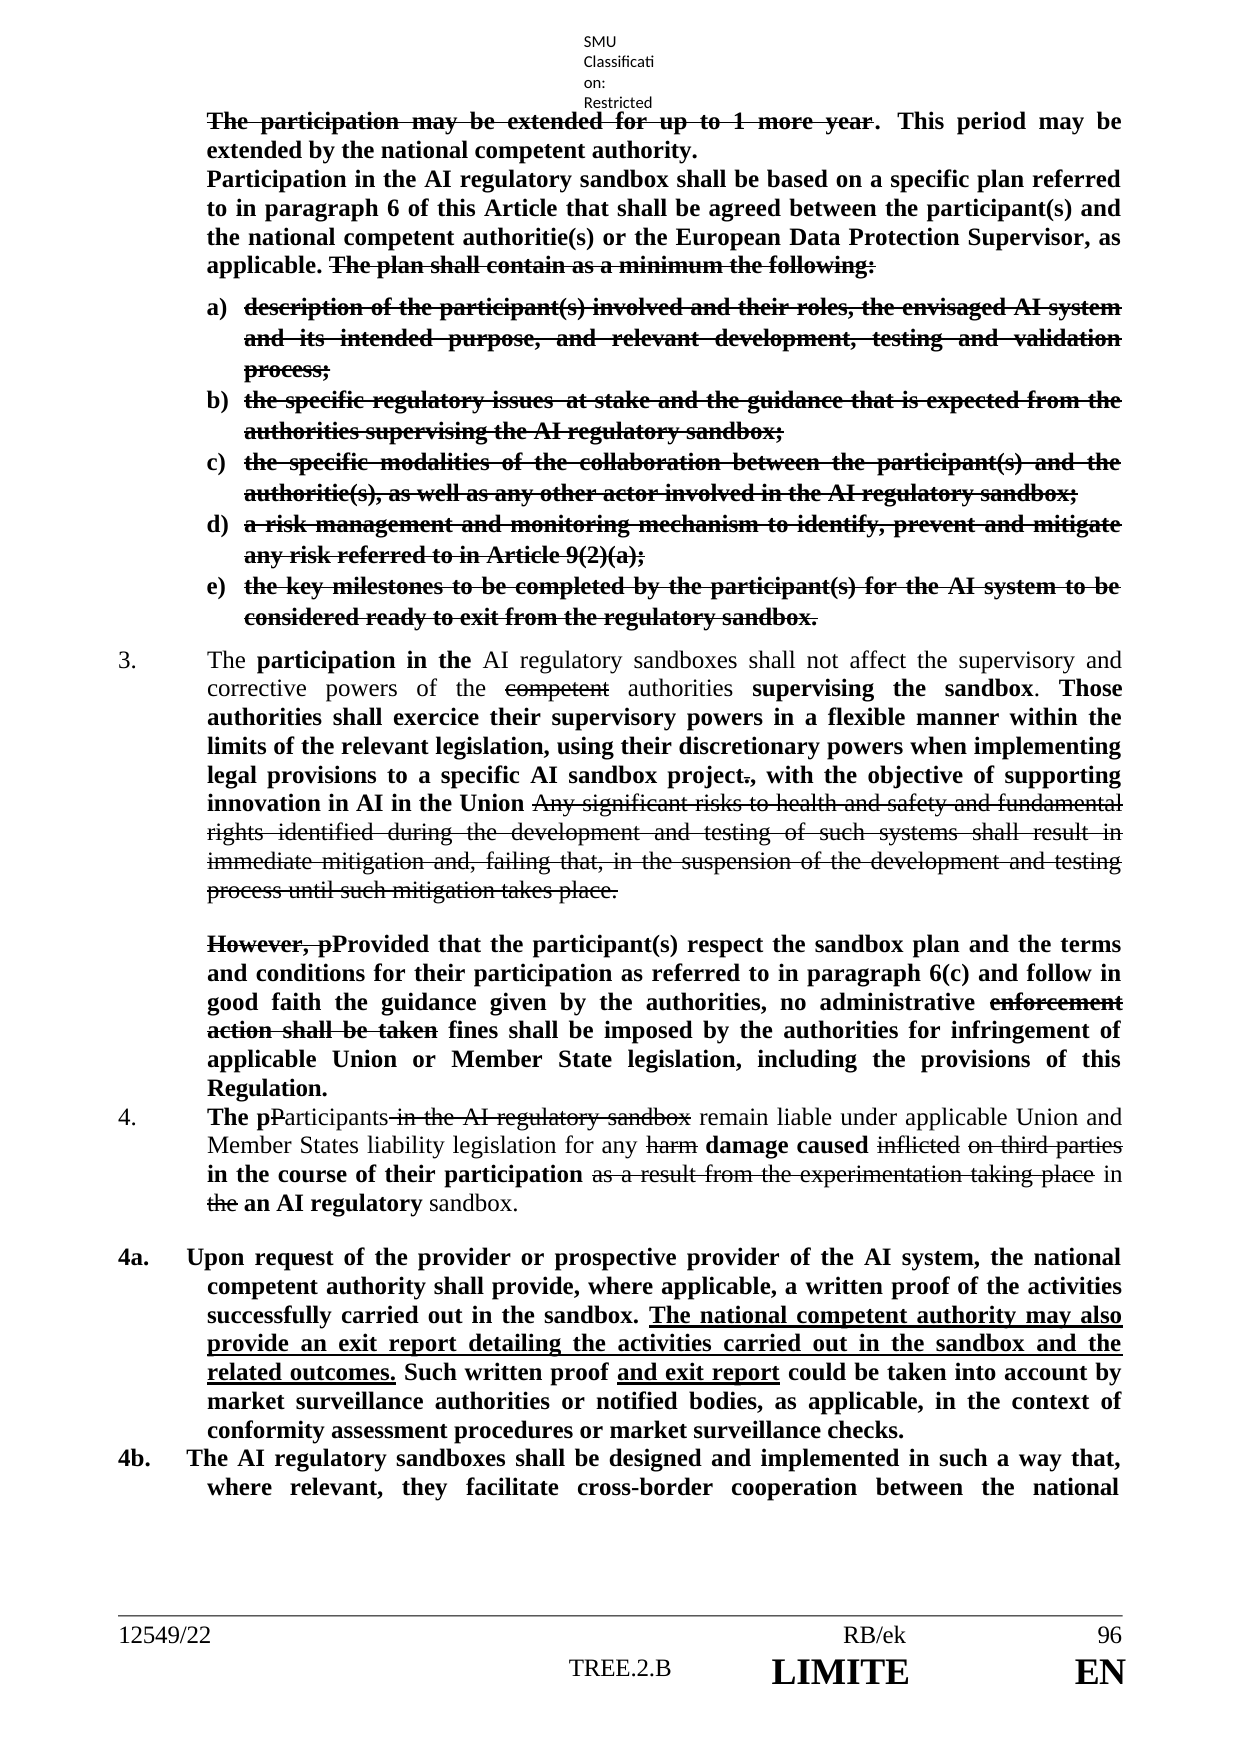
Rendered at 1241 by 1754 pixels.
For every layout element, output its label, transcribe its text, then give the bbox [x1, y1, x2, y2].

list a risk management and monitoring mechanism to identify, prevent and mitigate any risk referred to in Article 9(2)(a); [206, 509, 1122, 569]
list the specific regulatory issues at stake and the guidance that is expected from the authorities supervising the AI regulatory sandbox; [206, 385, 1122, 444]
text However, pProvided that the participant(s) respect the sandbox plan and the terms and conditions for their participation as referred to in paragraph 6(c) and follow in good faith the guidance given by the authorities, no administrative enforcement action shall be taken fines shall be imposed by the authorities for infringement of applicable Union or Member State legislation, including the provisions of this Regulation. [207, 929, 1122, 1102]
text Participation in the AI regulatory sandbox shall be based on a specific plan referred to in paragraph 6 of this Article that shall be agreed between the participant(s) and the national competent authoritie(s) or the European Data Protection Supervisor, as applicable. The plan shall contain as a minimum the following: [206, 164, 1122, 279]
list the specific modalities of the collaboration between the participant(s) and the authoritie(s), as well as any other actor involved in the AI regulatory sandbox; [206, 447, 1122, 507]
text 4b. The AI regulatory sandboxes shall be designed and implemented in such a way that, where relevant, they facilitate cross-border cooperation between the national [118, 1443, 1122, 1501]
list the key milestones to be completed by the participant(s) for the AI system to be considered ready to exit from the regulatory sandbox. [206, 571, 1121, 631]
list The participation in the AI regulatory sandboxes shall not affect the supervisory and corrective powers of the competent authorities supervising the sandbox. Those authorities shall exercice their supervisory powers in a flexible manner within the limits of the relevant legislation, using their discretionary powers when implementing legal provisions to a specific AI sandbox project., with the objective of supporting innovation in AI in the Union Any significant risks to health and safety and fundamental rights identified during the development and testing of such systems shall result in immediate mitigation and, failing that, in the suspension of the development and testing process until such mitigation takes place. [118, 645, 1123, 903]
list description of the participant(s) involved and their roles, the envisaged AI system and its intended purpose, and relevant development, testing and validation process; [206, 292, 1122, 382]
list The pParticipants in the AI regulatory sandbox remain liable under applicable Union and Member States liability legislation for any harm damage caused inflicted on third parties in the course of their participation as a result from the experimentation taking place in the an AI regulatory sandbox. [118, 1102, 1123, 1217]
text 4a. Upon request of the provider or prospective provider of the AI system, the national competent authority shall provide, where applicable, a written proof of the activities successfully carried out in the sandbox. The national competent authority may also provide an exit report detailing the activities carried out in the sandbox and the related outcomes. Such written proof and exit report could be taken into account by market surveillance authorities or notified bodies, as applicable, in the context of conformity assessment procedures or market surveillance checks. [118, 1242, 1123, 1443]
text The participation may be extended for up to 1 more year. This period may be extended by the national competent authority. [206, 106, 1122, 164]
